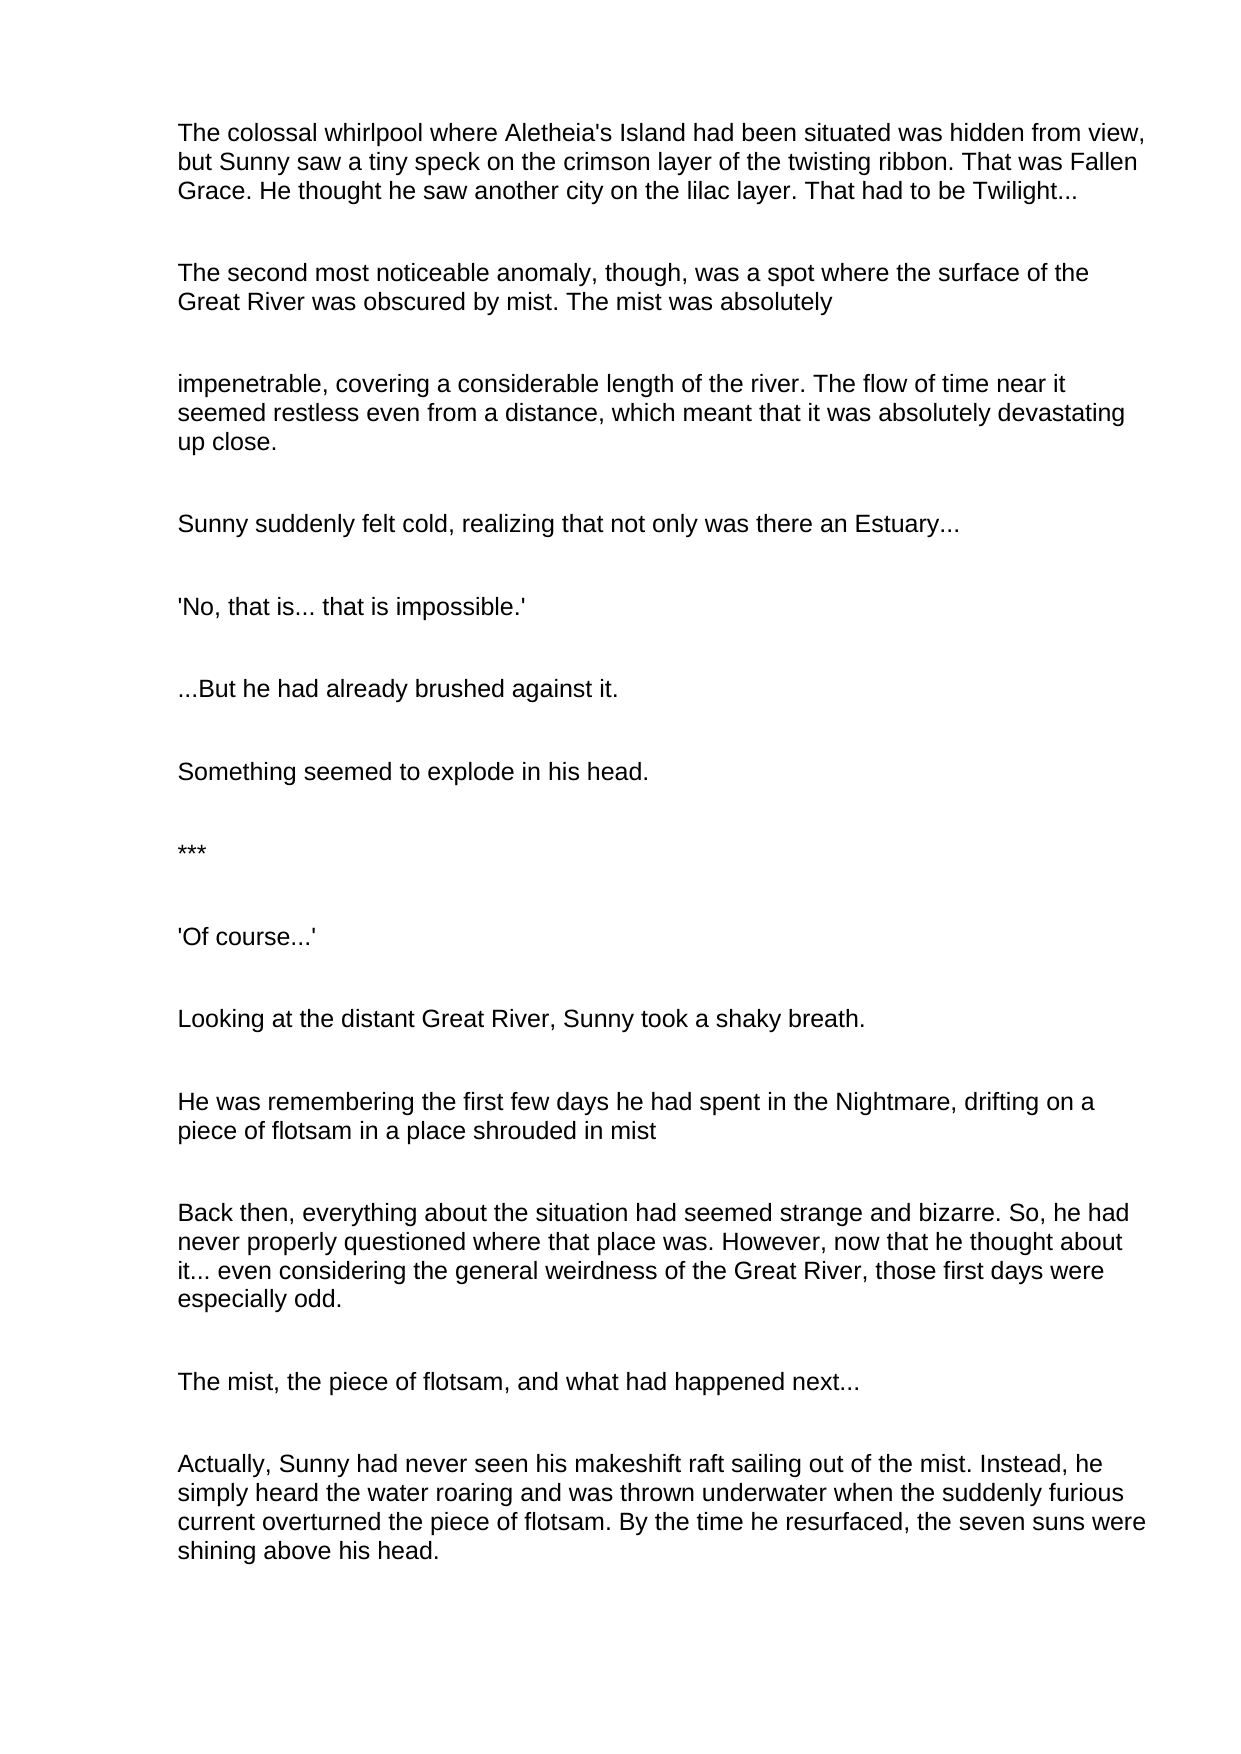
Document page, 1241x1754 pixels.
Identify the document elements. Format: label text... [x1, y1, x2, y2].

text Back then, everything about the situation had seemed strange and bizarre. So, he had never properly questioned where that place was. However, now that he thought about it... even considering the general weirdness of the Great River, those first days were especially odd. [177, 1198, 1152, 1313]
text Looking at the distant Great River, Sunny took a shaky breath. [177, 1004, 1152, 1033]
text 'Of course...' [177, 922, 1152, 951]
text Sunny suddenly felt cold, realizing that not only was there an Estuary... [177, 509, 1152, 538]
text The mist, the piece of flotsam, and what had happened next... [177, 1367, 1152, 1396]
text The second most noticeable anomaly, though, was a spot where the surface of the Great River was obscured by mist. The mist was absolutely [177, 258, 1152, 316]
text 'No, that is... that is impossible.' [177, 592, 1152, 621]
text ...But he had already brushed against it. [177, 674, 1152, 703]
text impenetrable, covering a considerable length of the river. The flow of time near it seemed restless even from a distance, which meant that it was absolutely devastating up close. [177, 369, 1152, 456]
text He was remembering the first few days he had spent in the Nightmare, drifting on a piece of flotsam in a place shrouded in mist [177, 1087, 1152, 1144]
text The colossal whirlpool where Aletheia's Island had been situated was hidden from view, but Sunny saw a tiny speck on the crimson layer of the twisting ribbon. That was Fallen Grace. He thought he saw another city on the lilac layer. That had to be Twilight... [177, 118, 1152, 204]
text *** [177, 839, 1152, 868]
text Actually, Sunny had never seen his makeshift raft sailing out of the mist. Instead, he simply heard the water roaring and was thrown underwater when the suddenly furious current overturned the piece of flotsam. By the time he resurfaced, the seven suns were shining above his head. [177, 1449, 1152, 1564]
text Something seemed to explode in his head. [177, 757, 1152, 786]
